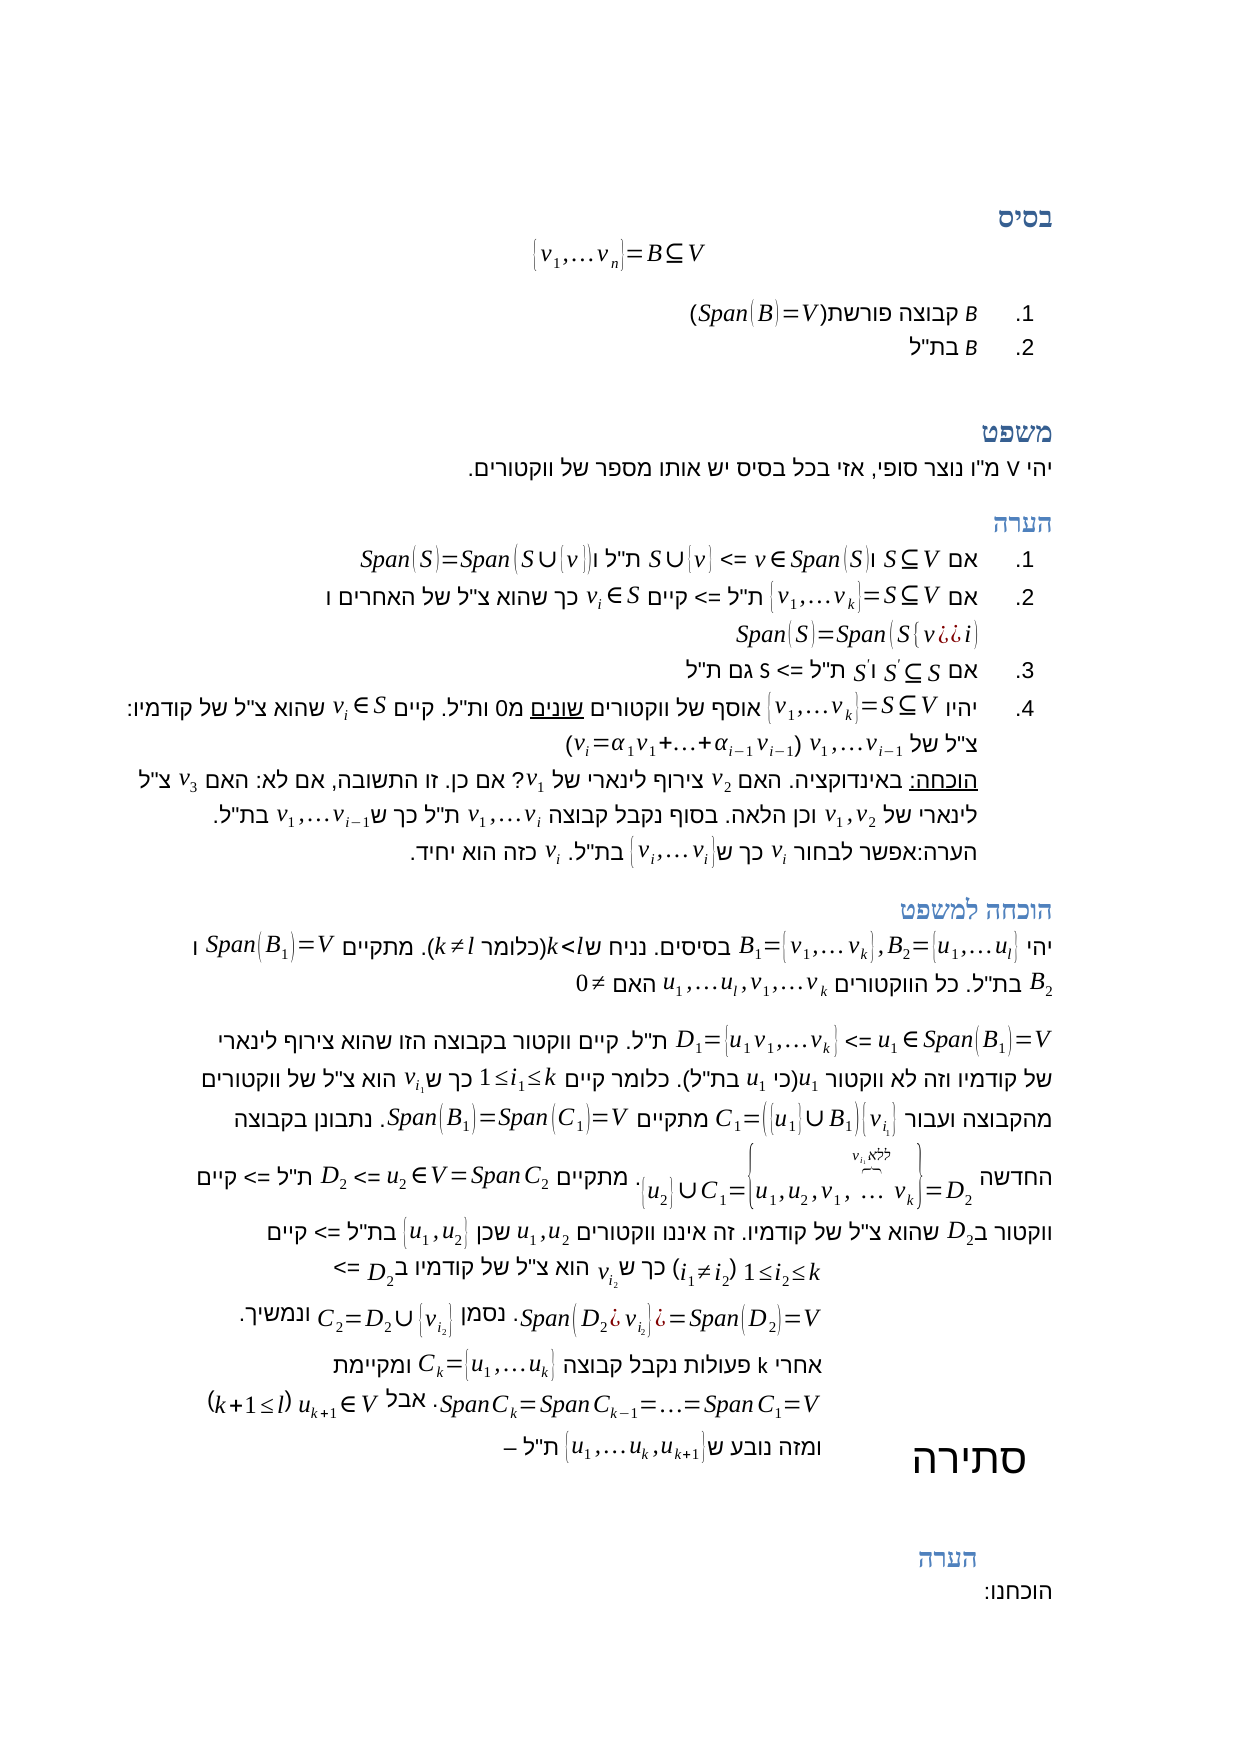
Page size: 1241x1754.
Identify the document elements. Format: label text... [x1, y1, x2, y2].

text הוכחנו: [187, 1578, 1053, 1604]
text יהי V מ"ו נוצר סופי, אזי בכל בסיס יש אותו מספר של ווקטורים. [187, 454, 1053, 482]
list אם ו => ת"ל ו [187, 542, 1015, 576]
subtitle הערה [187, 1542, 1053, 1573]
list יהיו אוסף של ווקטורים שונים מ0 ות"ל. קיים שהוא צ"ל של קודמיו: צ"ל של () הוכחה: באינדוקציה. האם צירוף לינארי של ? אם כן. זו התשובה, אם לא: האם צ"ל לינארי של וכן הלאה. בסוף נקבל קבוצה ת"ל כך ש בת"ל. הערה:אפשר לבחור כך ש בת"ל. כזה הוא יחיד. [99, 690, 1015, 869]
list B קבוצה פורשת() [187, 298, 1015, 329]
text יהי בסיסים. נניח ש(כלומר ). מתקיים ו בת"ל. כל הווקטורים האם [187, 929, 1053, 999]
list אם ת"ל => קיים כך שהוא צ"ל של האחרים ו [99, 580, 1015, 651]
list B בת"ל [187, 333, 1015, 361]
text => ת"ל. קיים ווקטור בקבוצה הזו שהוא צירוף לינארי של קודמיו וזה לא ווקטור (כי בת"ל). כלומר קיים כך ש הוא צ"ל של ווקטורים מהקבוצה ועבור מתקיים . נתבונן בקבוצה החדשה . מתקיים => ת"ל => קיים ווקטור ב שהוא צ"ל של קודמיו. זה איננו ווקטורים שכן בת"ל => קיים () כך ש הוא צ"ל של קודמיו ב => . נסמן ונמשיך. אחרי k פעולות נקבל קבוצה ומקיימת . אבל () ומזה נובע ש ת"ל – [187, 1024, 1053, 1464]
subtitle משפט [187, 415, 1053, 449]
list אם ו ת"ל => S גם ת"ל [99, 655, 1015, 686]
subtitle הערה [187, 507, 1053, 538]
subtitle בסיס [187, 200, 1053, 233]
subtitle הוכחה למשפט [187, 894, 1053, 925]
